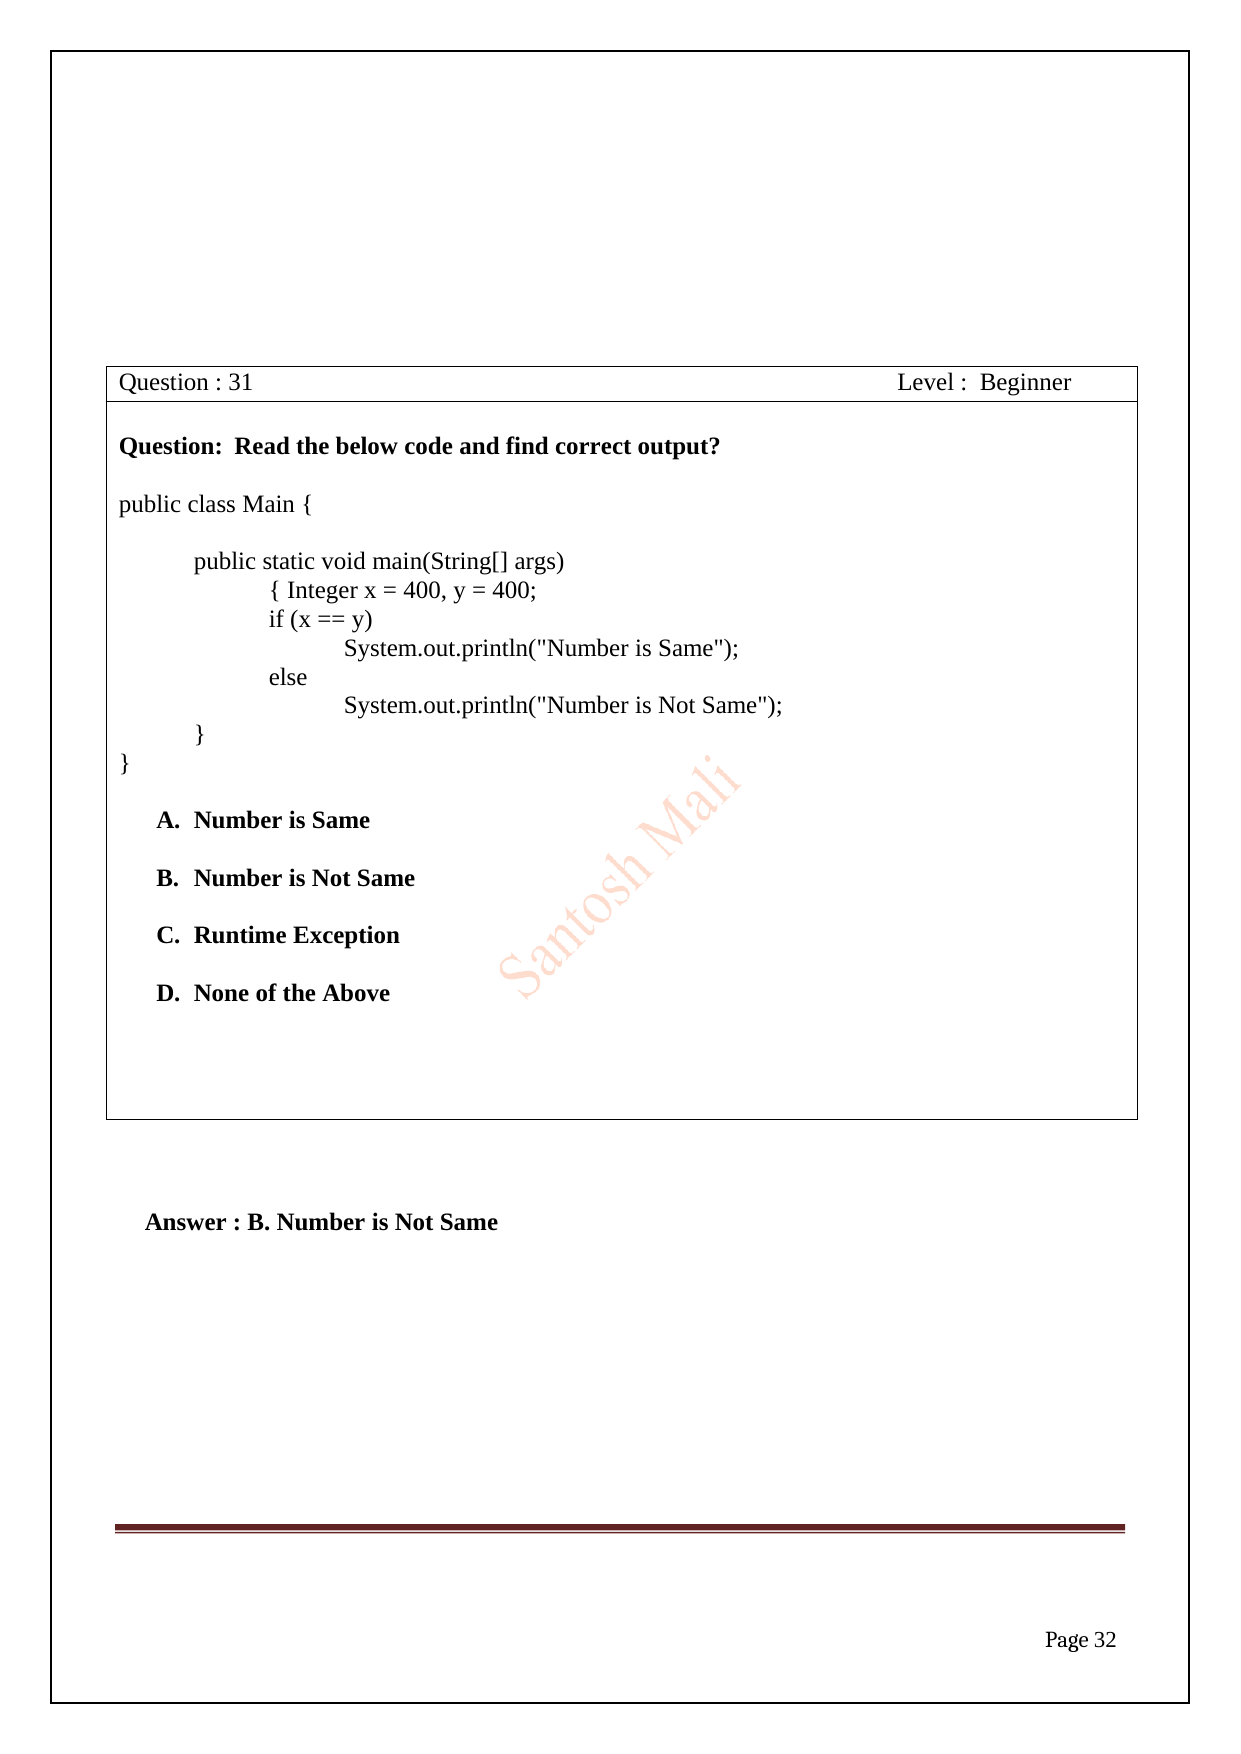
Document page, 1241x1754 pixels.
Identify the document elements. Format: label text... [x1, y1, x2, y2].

table_header Question : 31 Level : Beginner [107, 367, 1137, 401]
text Answer : B. Number is Not Same [144, 1207, 1148, 1235]
table_cell Question: Read the below code and find correct output? public class Main { public static void main(String[] args) { Integer x = 400, y = 400; if (x == y) System.out.println("Number is Same"); else System.out.println("Number is Not Same"); } } Number is Same Number is Not Same Runtime Exception None of the Above [107, 402, 1137, 1119]
